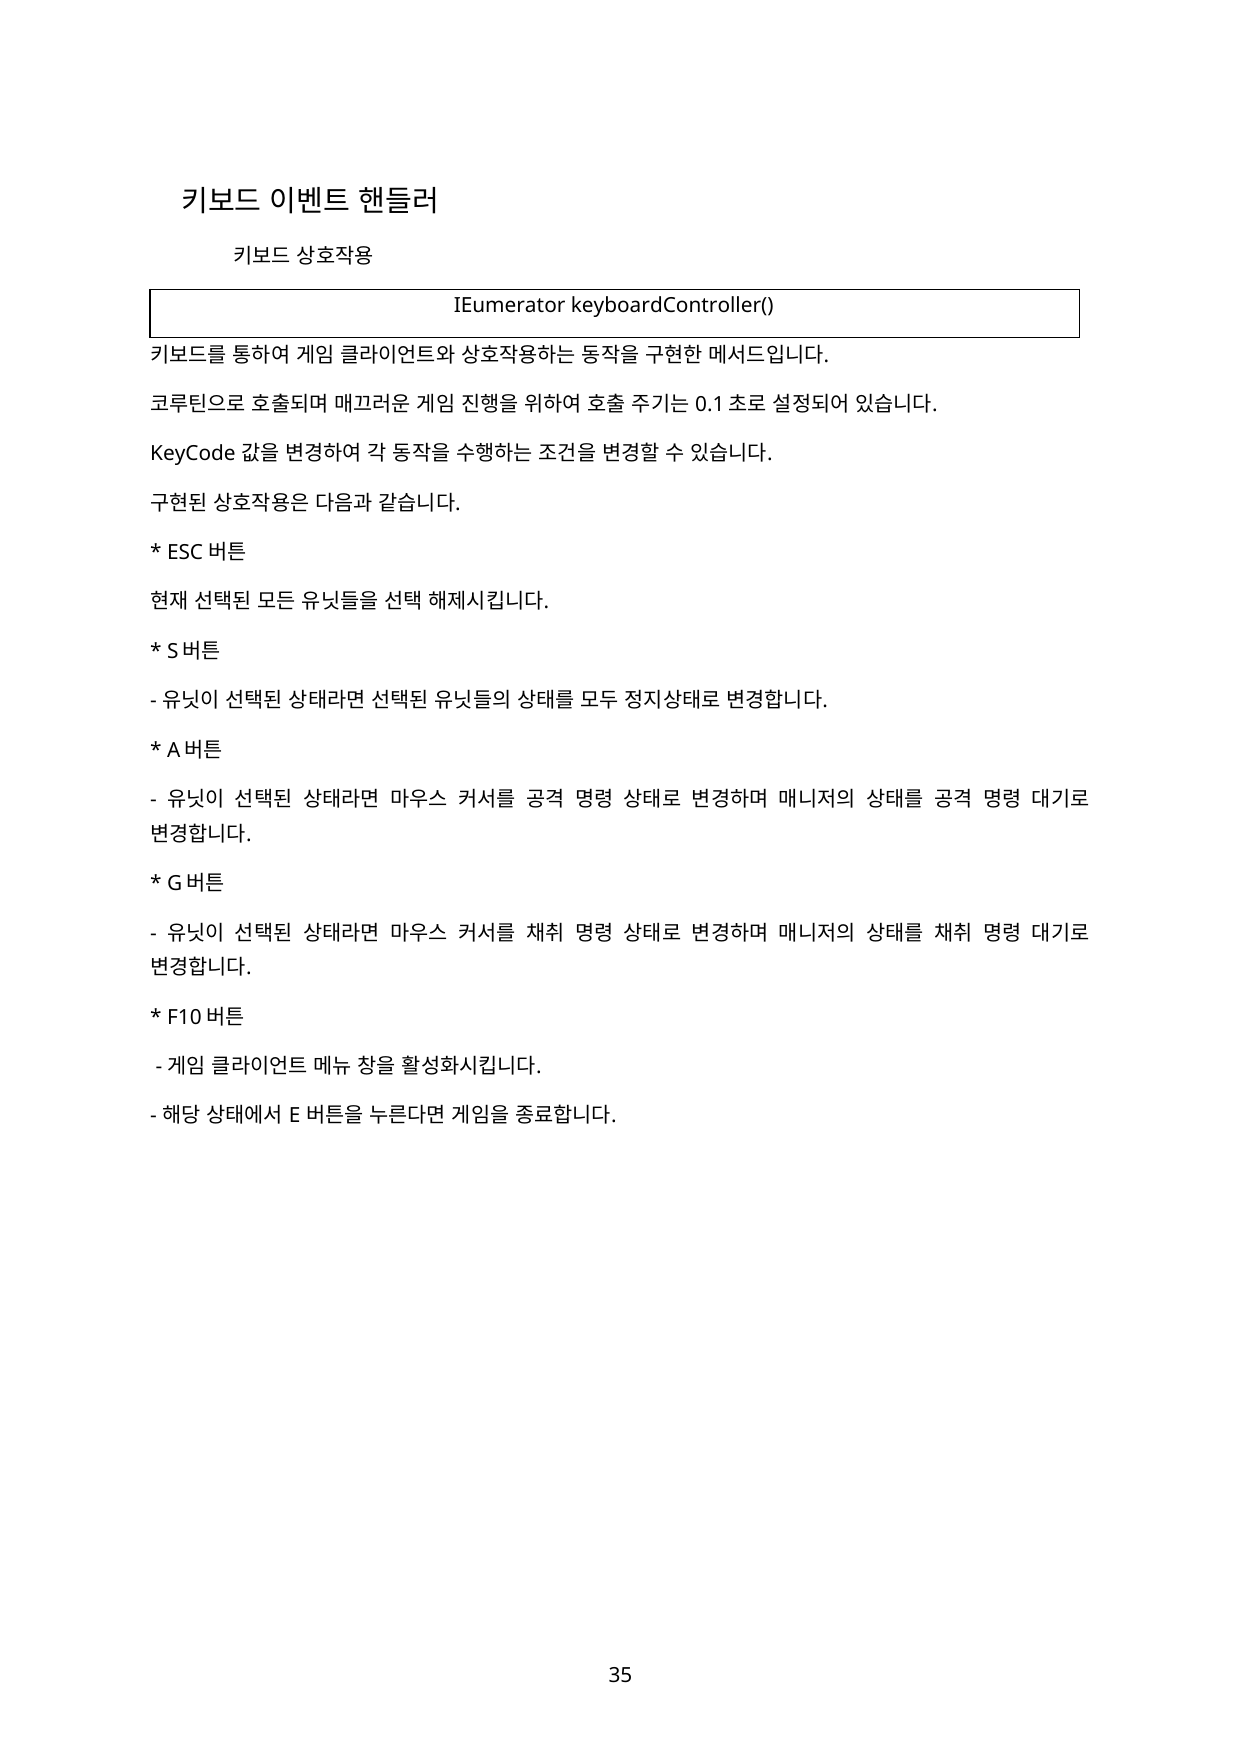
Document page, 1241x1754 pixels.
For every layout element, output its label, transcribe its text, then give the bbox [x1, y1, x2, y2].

text - 유닛이 선택된 상태라면 마우스 커서를 공격 명령 상태로 변경하며 매니저의 상태를 공격 명령 대기로 변경합니다. [150, 782, 1090, 847]
text * G버튼 [150, 866, 1090, 897]
text KeyCode 값을 변경하여 각 동작을 수행하는 조건을 변경할 수 있습니다. [150, 437, 1090, 467]
text 구현된 상호작용은 다음과 같습니다. [150, 486, 1090, 516]
subtitle 키보드 이벤트 핸들러 [181, 177, 1090, 219]
subtitle 키보드 상호작용 [233, 239, 1090, 270]
text * A버튼 [150, 733, 1090, 763]
text 현재 선택된 모든 유닛들을 선택 해제시킵니다. [150, 585, 1090, 615]
text 코루틴으로 호출되며 매끄러운 게임 진행을 위하여 호출 주기는 0.1초로 설정되어 있습니다. [150, 387, 1090, 417]
text - 유닛이 선택된 상태라면 선택된 유닛들의 상태를 모두 정지상태로 변경합니다. [150, 683, 1090, 714]
text - 해당 상태에서 E 버튼을 누른다면 게임을 종료합니다. [150, 1099, 1090, 1129]
text * ESC 버튼 [150, 535, 1090, 566]
text * F10버튼 [150, 1000, 1090, 1030]
text - 유닛이 선택된 상태라면 마우스 커서를 채취 명령 상태로 변경하며 매니저의 상태를 채취 명령 대기로 변경합니다. [150, 916, 1090, 981]
text - 게임 클라이언트 메뉴 창을 활성화시킵니다. [150, 1049, 1090, 1079]
table_header IEumerator keyboardController() [151, 290, 1079, 337]
text 키보드를 통하여 게임 클라이언트와 상호작용하는 동작을 구현한 메서드입니다. [150, 338, 1090, 368]
text * S버튼 [150, 634, 1090, 664]
